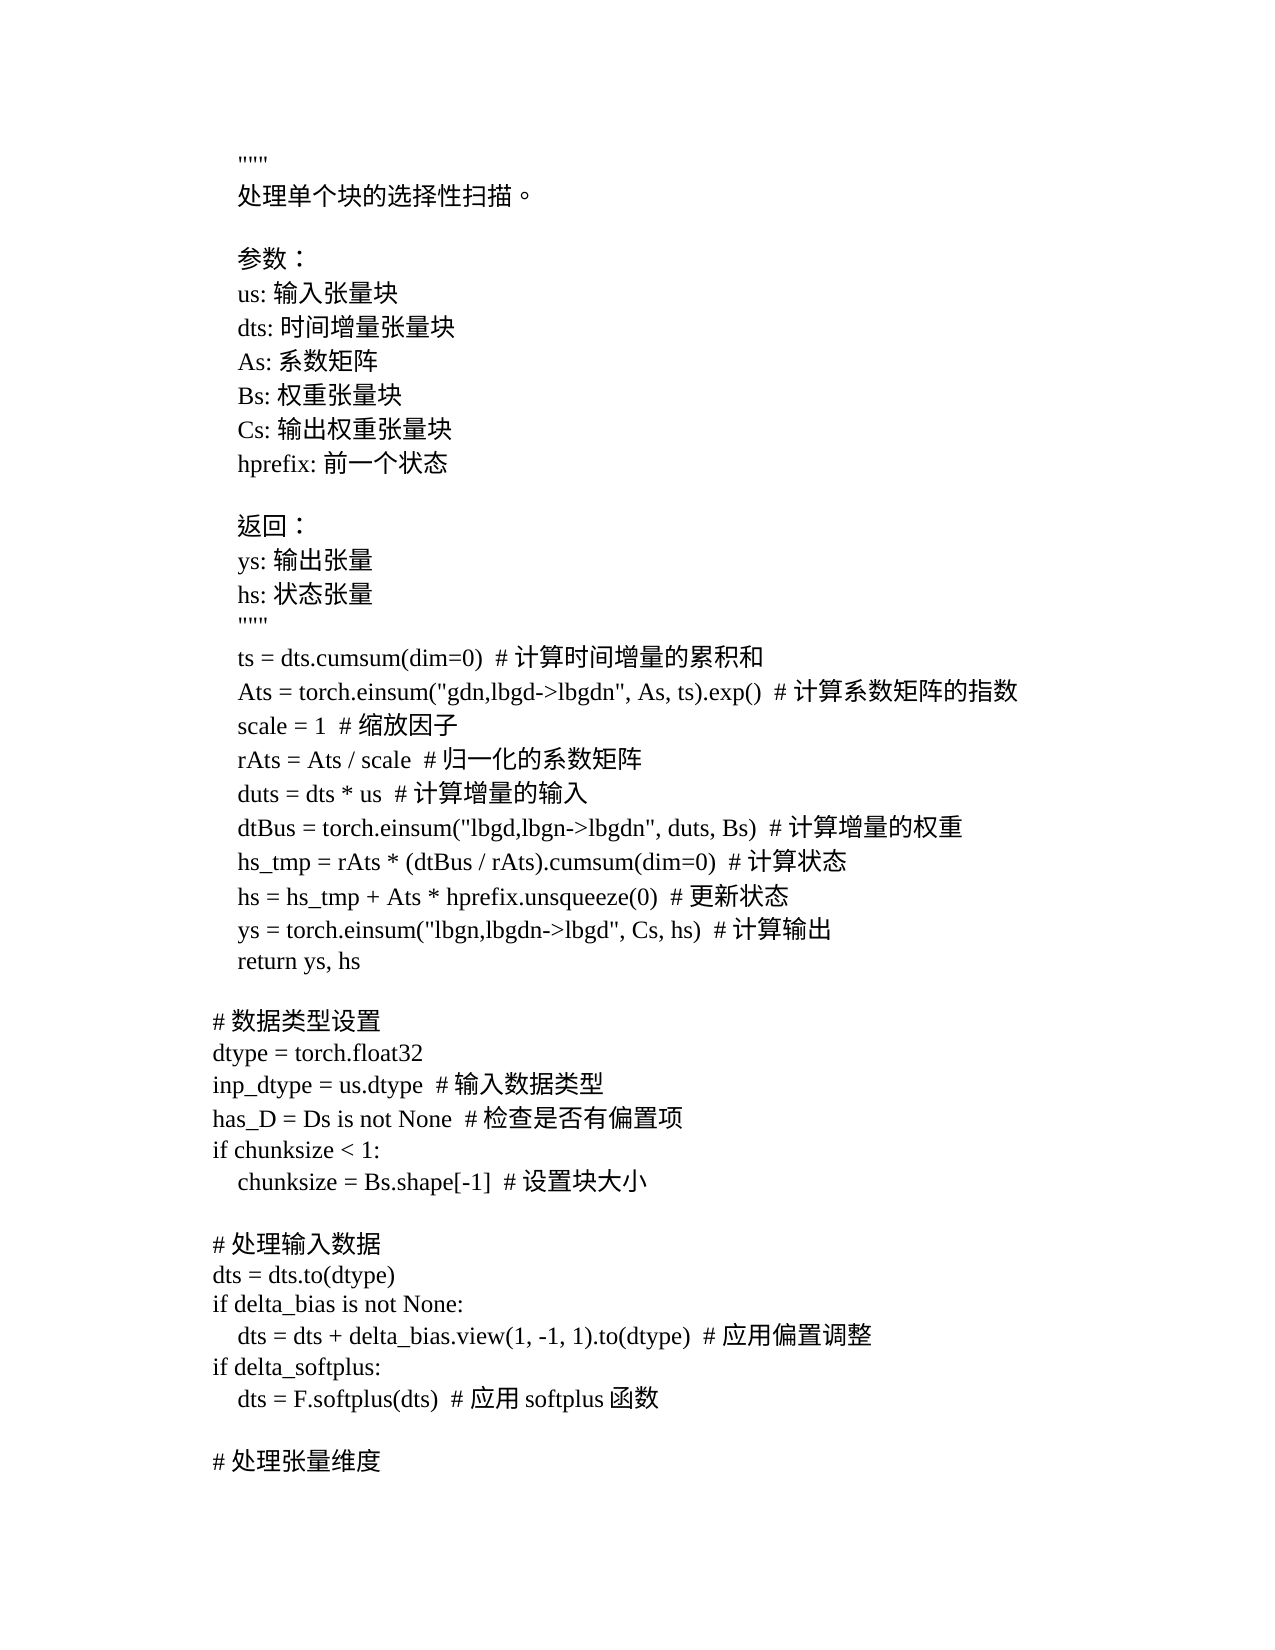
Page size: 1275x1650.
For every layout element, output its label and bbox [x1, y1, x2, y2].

text [187, 150, 1087, 1477]
